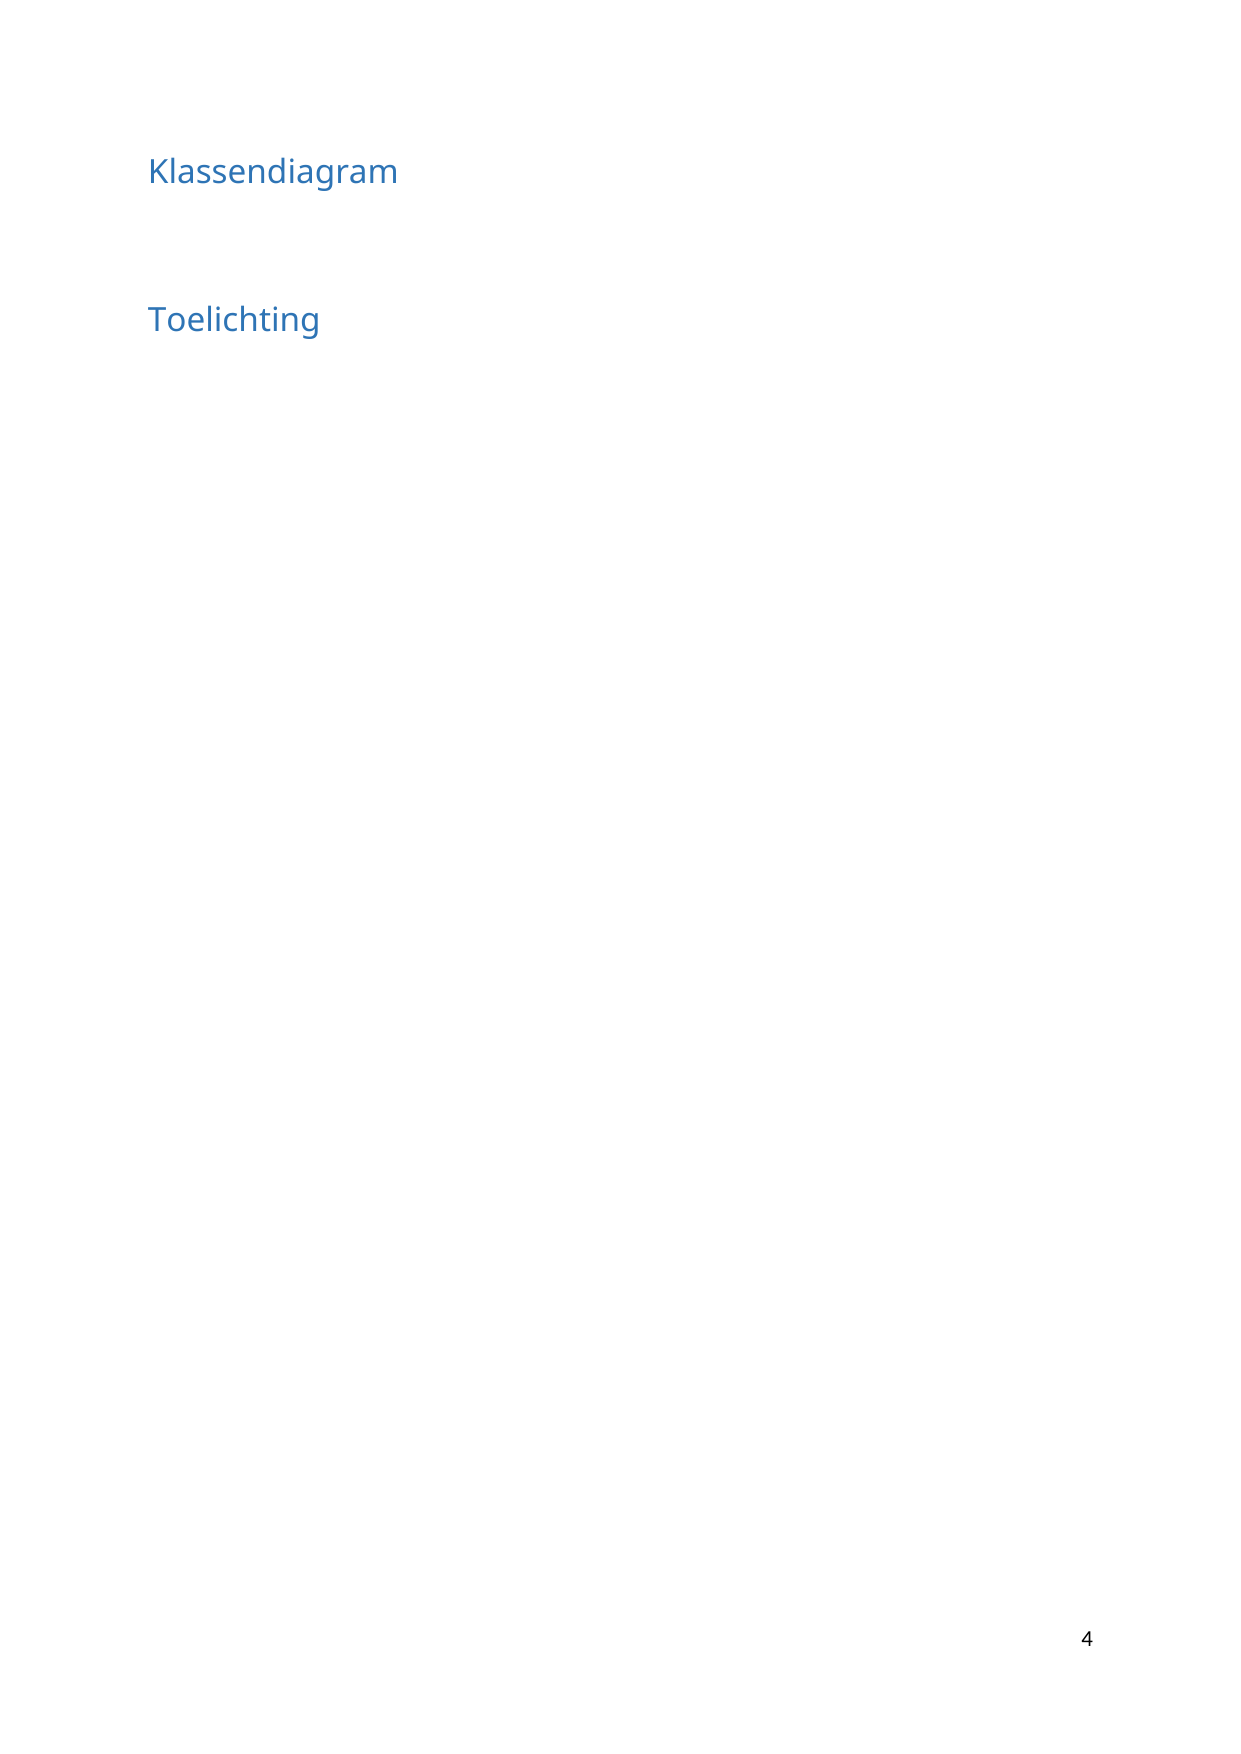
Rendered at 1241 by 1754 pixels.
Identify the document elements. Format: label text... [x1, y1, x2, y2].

subtitle Klassendiagram [148, 148, 1093, 193]
subtitle Toelichting [148, 296, 1093, 341]
